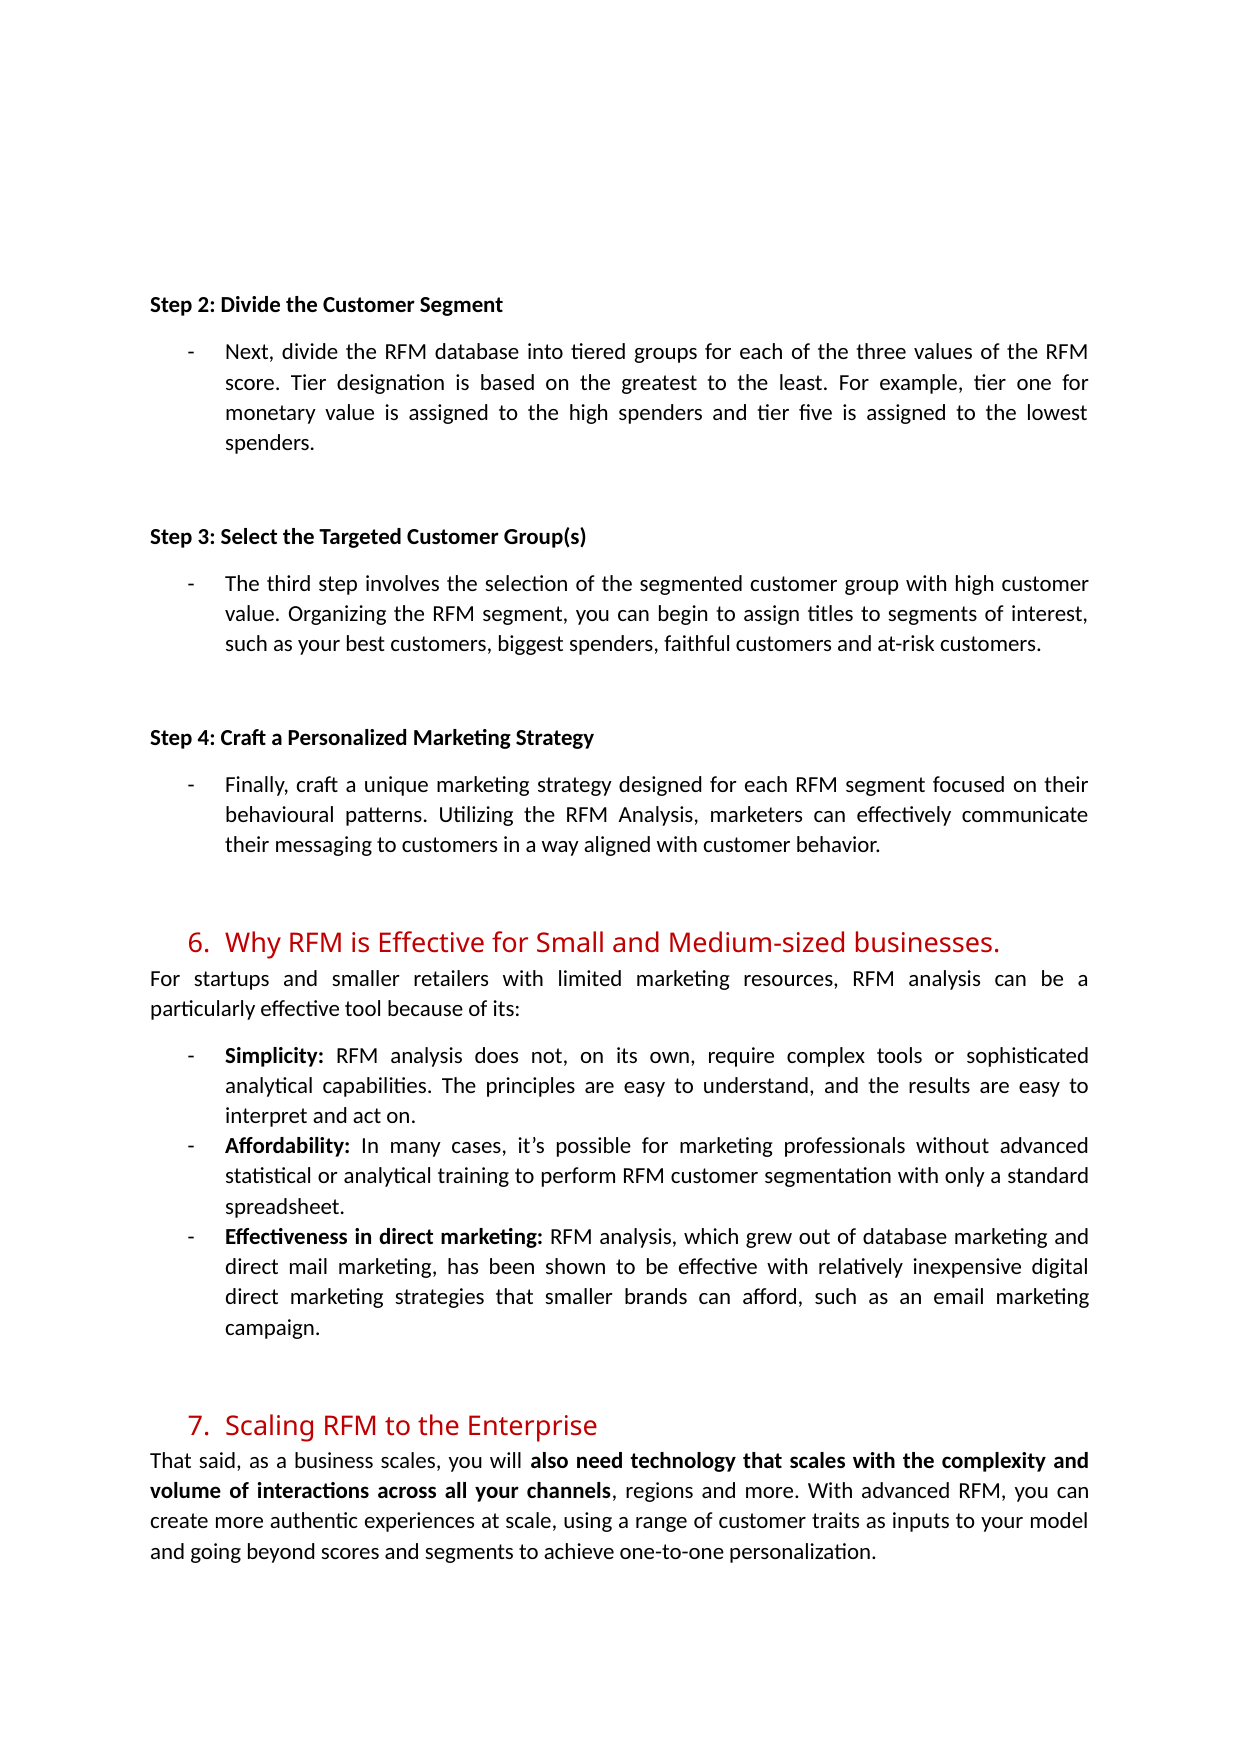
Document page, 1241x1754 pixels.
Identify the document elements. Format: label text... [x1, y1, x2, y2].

list The third step involves the selection of the segmented customer group with high customer value. Organizing the RFM segment, you can begin to assign titles to segments of interest, such as your best customers, biggest spenders, faithful customers and at-risk customers. [187, 569, 1090, 657]
list Simplicity: RFM analysis does not, on its own, require complex tools or sophisticated analytical capabilities. The principles are easy to understand, and the results are easy to interpret and act on. [187, 1041, 1090, 1129]
list Finally, craft a unique marketing strategy designed for each RFM segment focused on their behavioural patterns. Utilizing the RFM Analysis, marketers can effectively communicate their messaging to customers in a way aligned with customer behavior. [187, 770, 1090, 858]
text Step 2: Divide the Customer Segment [150, 291, 1090, 319]
text Step 3: Select the Targeted Customer Group(s) [150, 522, 1090, 550]
text For startups and smaller retailers with limited marketing resources, RFM analysis can be a particularly effective tool because of its: [150, 964, 1090, 1022]
subtitle Scaling RFM to the Enterprise [187, 1406, 1090, 1443]
list Next, divide the RFM database into tiered groups for each of the three values of the RFM score. Tier designation is based on the greatest to the least. For example, tier one for monetary value is assigned to the high spenders and tier five is assigned to the lowest spenders. [187, 337, 1090, 456]
list Affordability: In many cases, it’s possible for marketing professionals without advanced statistical or analytical training to perform RFM customer segmentation with only a standard spreadsheet. [187, 1131, 1090, 1220]
subtitle Why RFM is Effective for Small and Medium-sized businesses. [187, 924, 1090, 961]
text Step 4: Craft a Personalized Marketing Strategy [150, 723, 1090, 751]
text That said, as a business scales, you will also need technology that scales with the complexity and volume of interactions across all your channels, regions and more. With advanced RFM, you can create more authentic experiences at scale, using a range of customer traits as inputs to your model and going beyond scores and segments to achieve one-to-one personalization. [150, 1446, 1090, 1565]
list Effectiveness in direct marketing: RFM analysis, which grew out of database marketing and direct mail marketing, has been shown to be effective with relatively inexpensive digital direct marketing strategies that smaller brands can afford, such as an email marketing campaign. [187, 1222, 1090, 1341]
